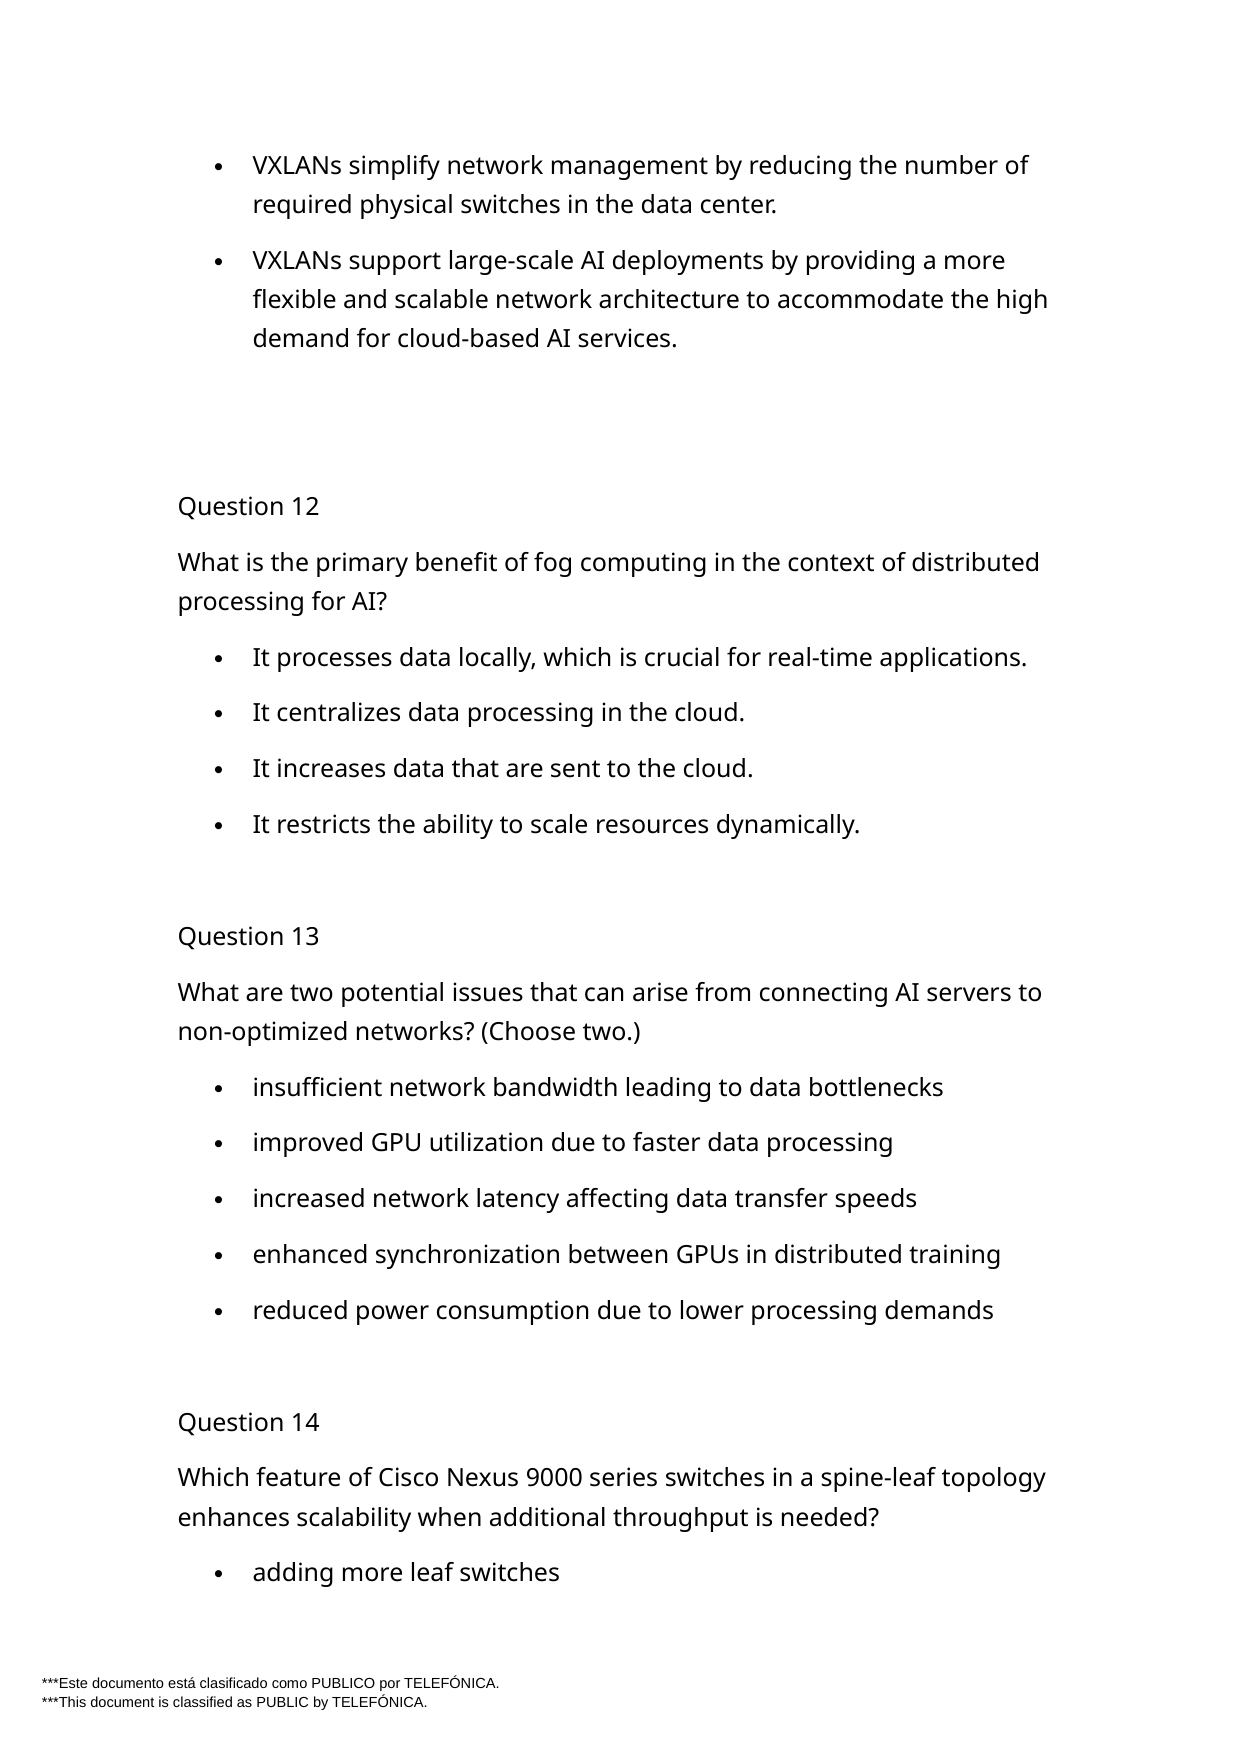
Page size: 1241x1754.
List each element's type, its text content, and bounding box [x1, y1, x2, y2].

list enhanced synchronization between GPUs in distributed training [215, 1237, 1063, 1271]
list VXLANs simplify network management by reducing the number of required physical switches in the data center. [215, 148, 1063, 221]
list It processes data locally, which is crucial for real-time applications. [215, 639, 1063, 673]
text What are two potential issues that can arise from connecting AI servers to non-optimized networks? (Choose two.) [177, 974, 1063, 1047]
list It centralizes data processing in the cloud. [215, 695, 1063, 729]
text Which feature of Cisco Nexus 9000 series switches in a spine-leaf topology enhances scalability when additional throughput is needed? [177, 1460, 1063, 1533]
list It restricts the ability to scale resources dynamically. [215, 807, 1063, 841]
list improved GPU utilization due to faster data processing [215, 1125, 1063, 1159]
text Question 14 [177, 1404, 1063, 1438]
list insufficient network bandwidth leading to data bottlenecks [215, 1069, 1063, 1103]
list increased network latency affecting data transfer speeds [215, 1181, 1063, 1215]
text Question 13 [177, 918, 1063, 952]
list It increases data that are sent to the cloud. [215, 751, 1063, 785]
text What is the primary benefit of fog computing in the context of distributed processing for AI? [177, 544, 1063, 617]
list adding more leaf switches [215, 1555, 1063, 1589]
list VXLANs support large-scale AI deployments by providing a more flexible and scalable network architecture to accommodate the high demand for cloud-based AI services. [215, 243, 1063, 355]
list reduced power consumption due to lower processing demands [215, 1293, 1063, 1327]
text Question 12 [177, 488, 1063, 522]
